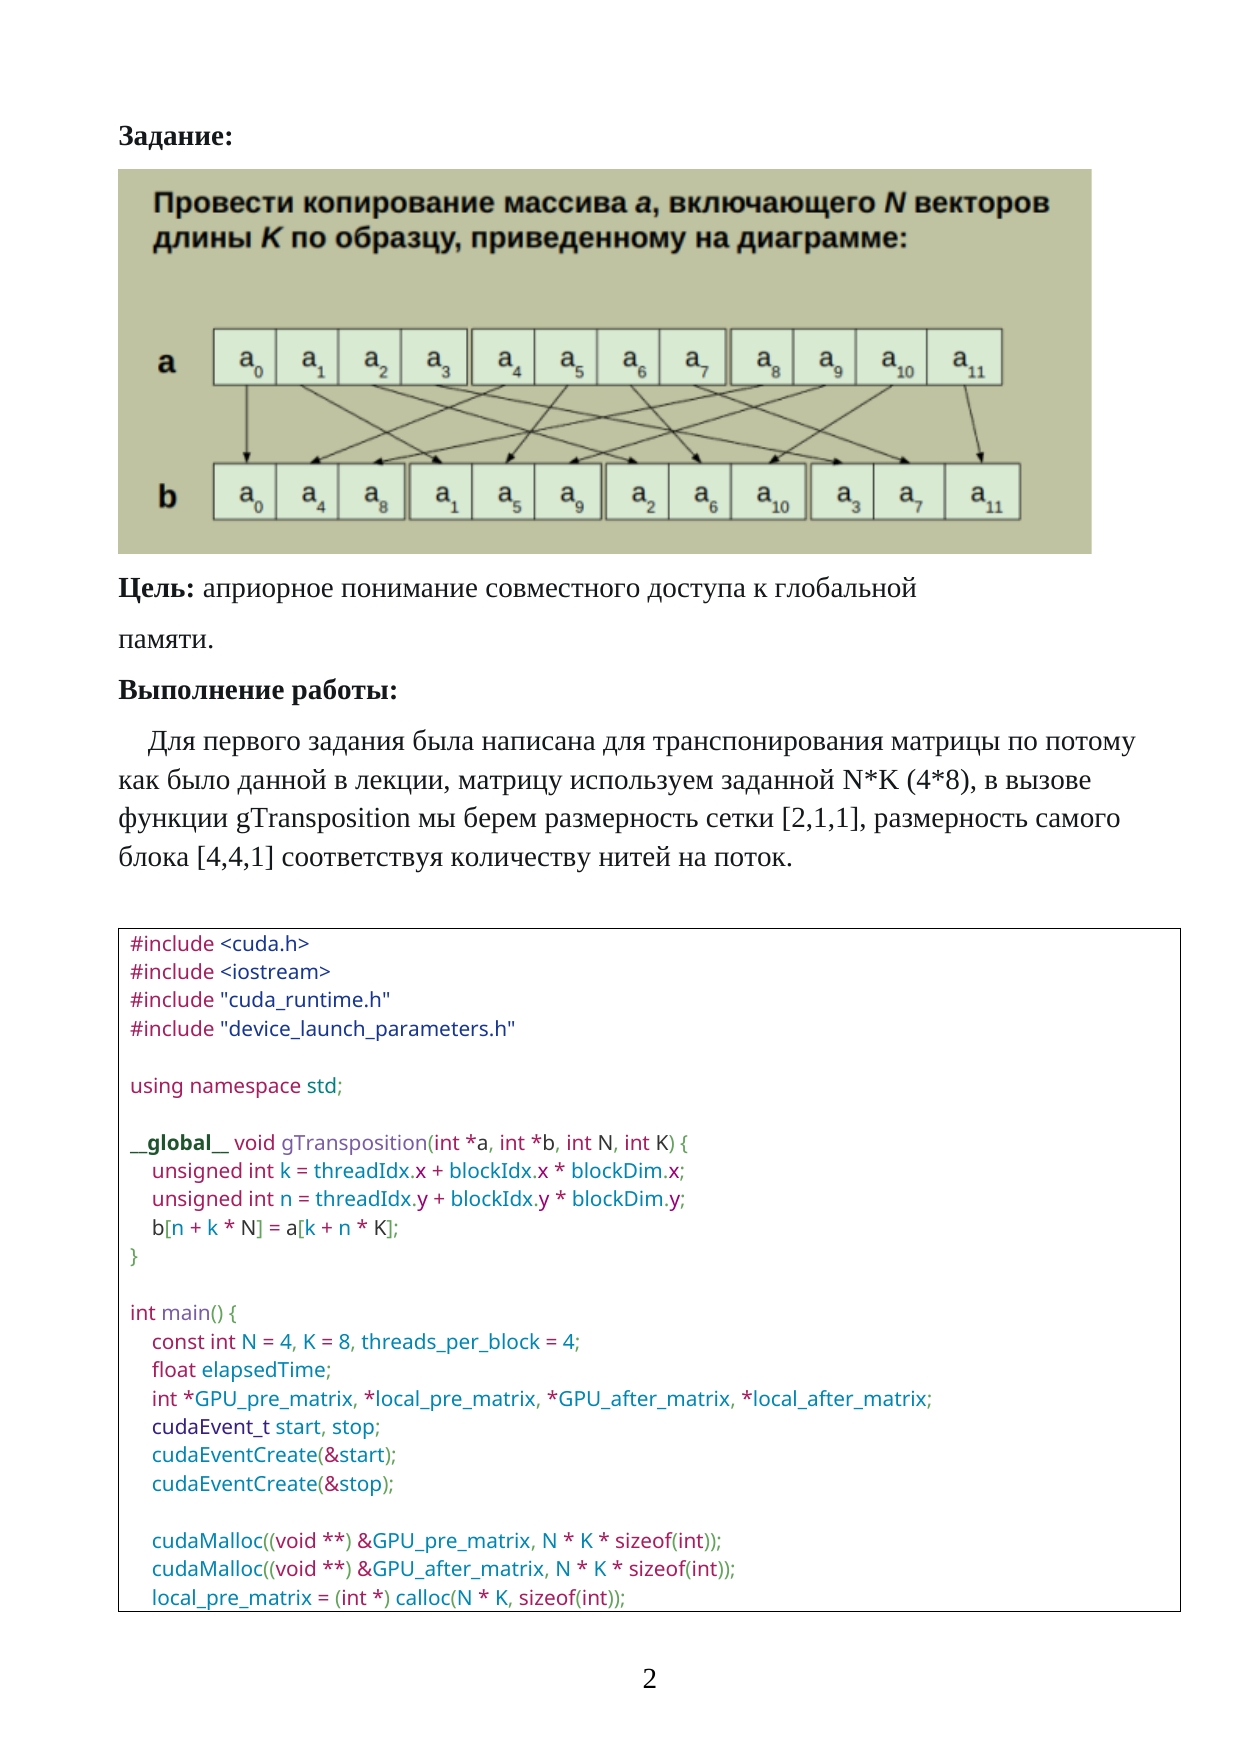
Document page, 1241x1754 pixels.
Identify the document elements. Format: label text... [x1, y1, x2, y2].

text Задание: [118, 118, 1181, 152]
picture [118, 169, 1092, 554]
text Выполнение работы: [118, 672, 1181, 706]
text Для первого задания была написана для транспонирования матрицы по потому как было данной в лекции, матрицу используем заданной N*K (4*8), в вызове функции gTransposition мы берем размерность сетки [2,1,1], размерность самого блока [4,4,1] соответствуя количеству нитей на поток. [118, 723, 1181, 873]
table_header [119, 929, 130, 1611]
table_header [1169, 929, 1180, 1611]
text Цель: априорное понимание совместного доступа к глобальной [118, 570, 1181, 604]
text памяти. [118, 621, 1181, 655]
